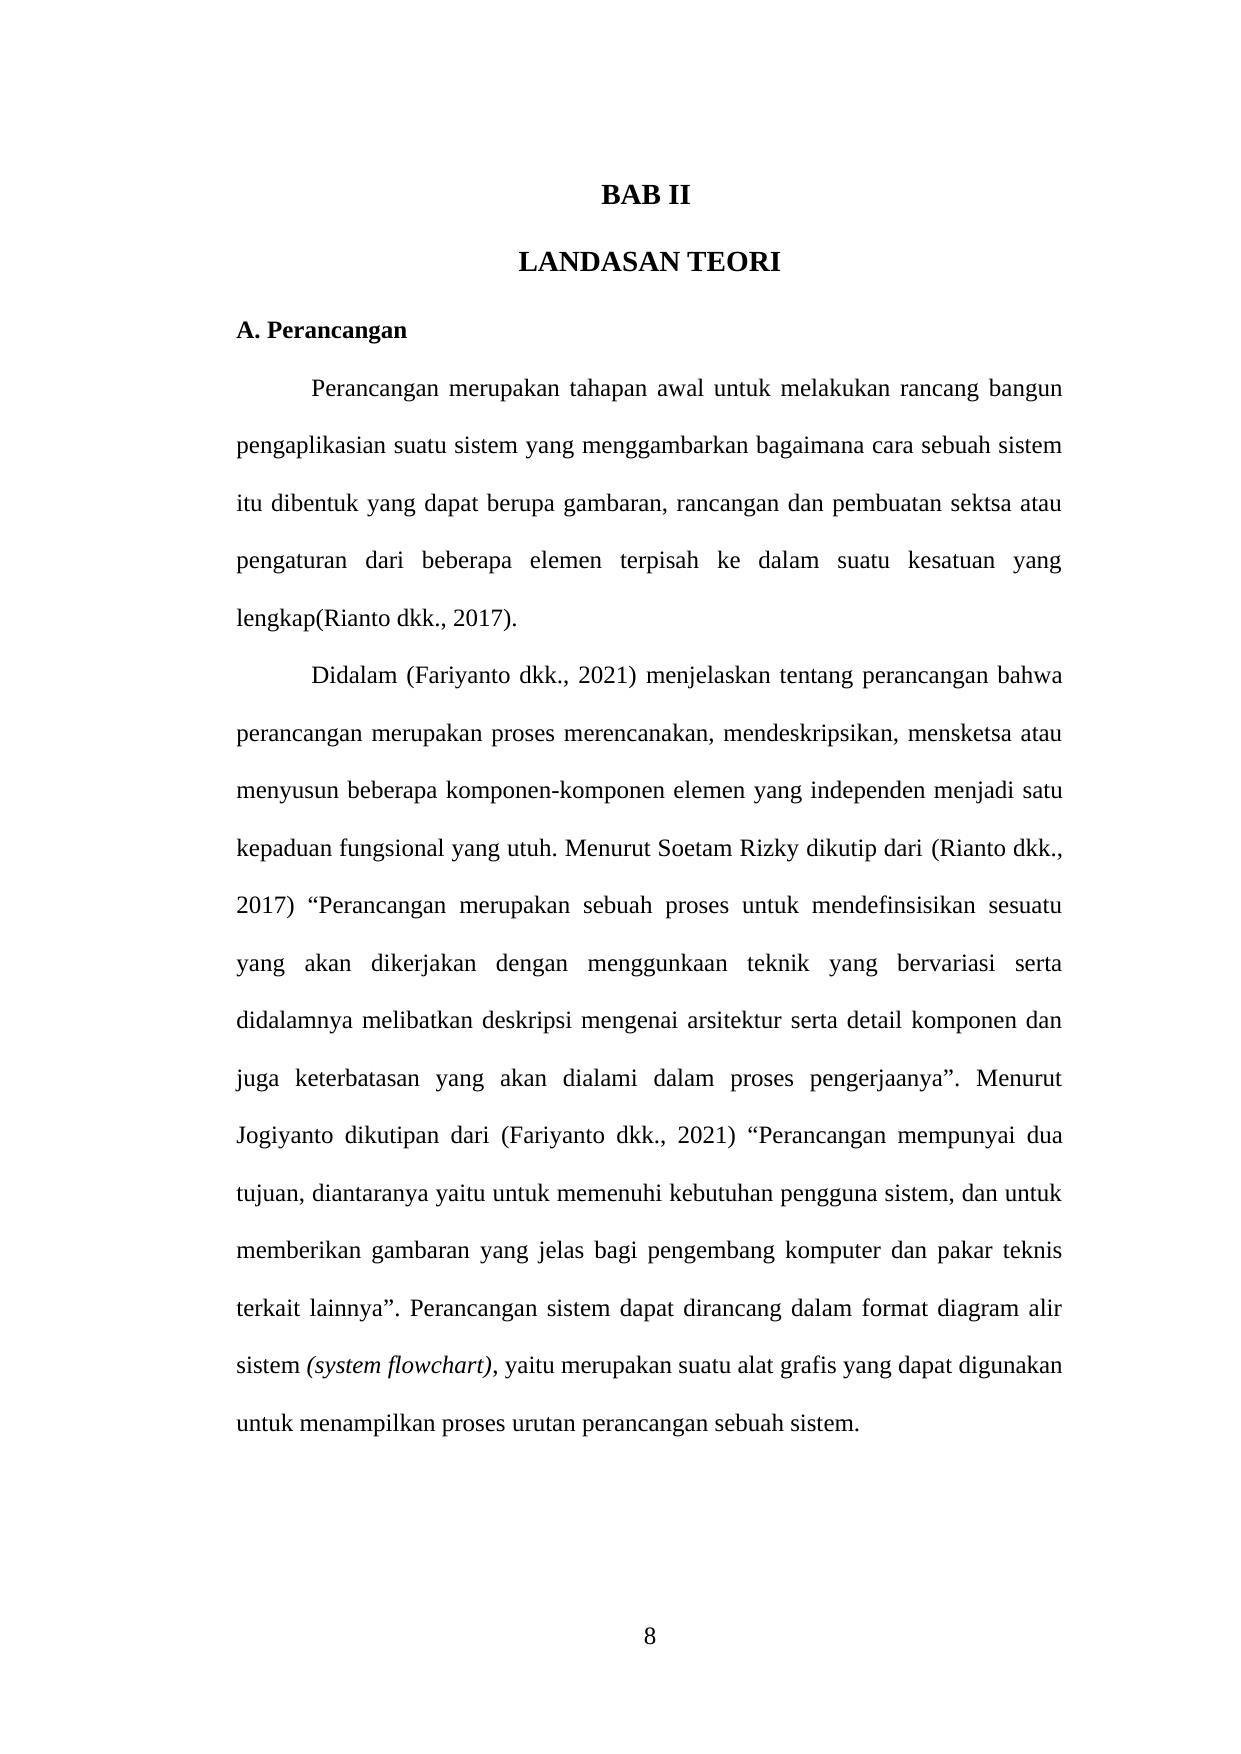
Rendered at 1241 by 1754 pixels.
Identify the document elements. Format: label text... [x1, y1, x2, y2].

list Perancangan merupakan tahapan awal untuk melakukan rancang bangun pengaplikasian suatu sistem yang menggambarkan bagaimana cara sebuah sistem itu dibentuk yang dapat berupa gambaran, rancangan dan pembuatan sektsa atau pengaturan dari beberapa elemen terpisah ke dalam suatu kesatuan yang lengkap(Rianto dkk., 2017). [236, 373, 1063, 632]
subtitle LANDASAN TEORI [236, 177, 1063, 278]
subtitle Perancangan [236, 316, 1063, 344]
list Didalam (Fariyanto dkk., 2021) menjelaskan tentang perancangan bahwa perancangan merupakan proses merencanakan, mendeskripsikan, mensketsa atau menyusun beberapa komponen-komponen elemen yang independen menjadi satu kepaduan fungsional yang utuh. Menurut Soetam Rizky dikutip dari (Rianto dkk., 2017) “Perancangan merupakan sebuah proses untuk mendefinsisikan sesuatu yang akan dikerjakan dengan menggunkaan teknik yang bervariasi serta didalamnya melibatkan deskripsi mengenai arsitektur serta detail komponen dan juga keterbatasan yang akan dialami dalam proses pengerjaanya”. Menurut Jogiyanto dikutipan dari (Fariyanto dkk., 2021) “Perancangan mempunyai dua tujuan, diantaranya yaitu untuk memenuhi kebutuhan pengguna sistem, dan untuk memberikan gambaran yang jelas bagi pengembang komputer dan pakar teknis terkait lainnya”. Perancangan sistem dapat dirancang dalam format diagram alir sistem (system flowchart), yaitu merupakan suatu alat grafis yang dapat digunakan untuk menampilkan proses urutan perancangan sebuah sistem. [236, 661, 1063, 1437]
